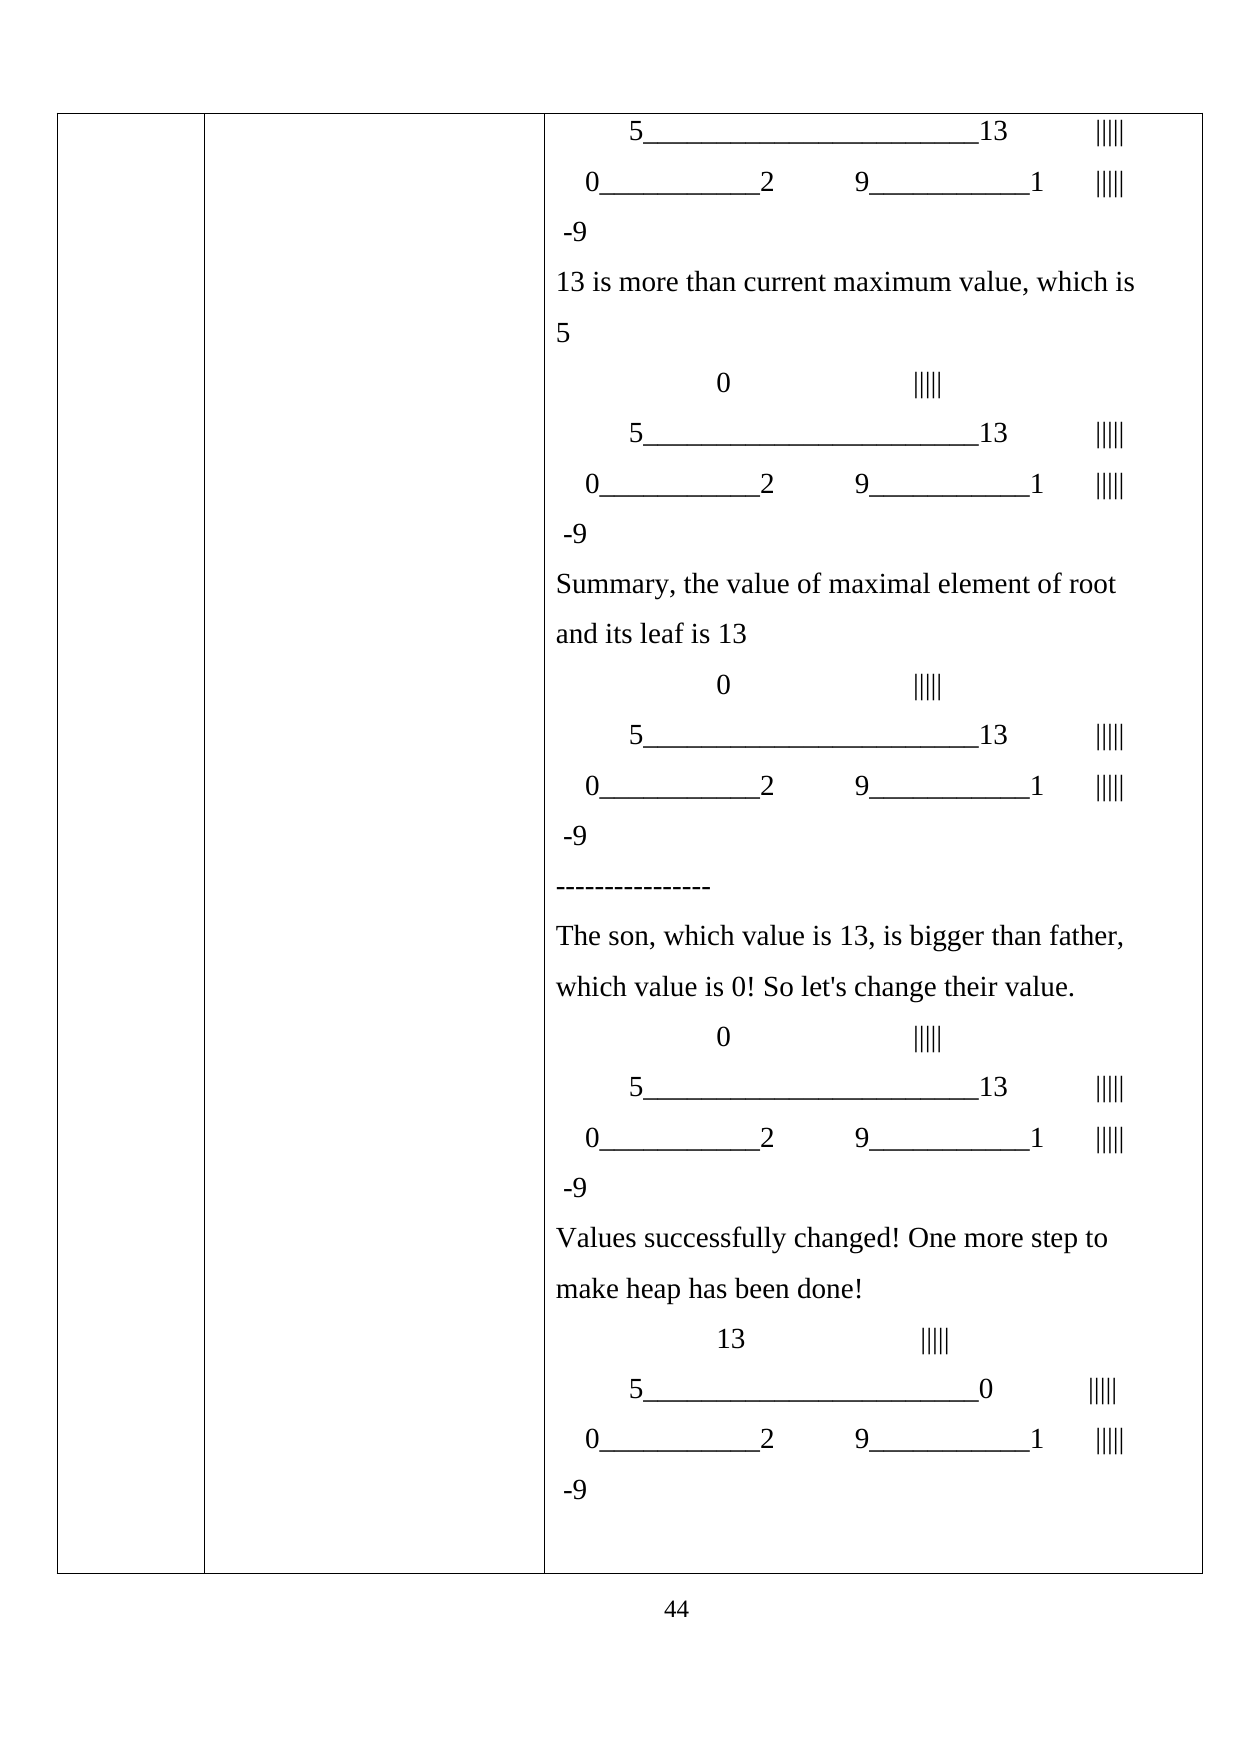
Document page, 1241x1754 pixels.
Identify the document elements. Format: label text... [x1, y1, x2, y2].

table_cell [545, 114, 1202, 1572]
table_cell 1 [58, 114, 204, 1572]
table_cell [205, 114, 544, 1572]
